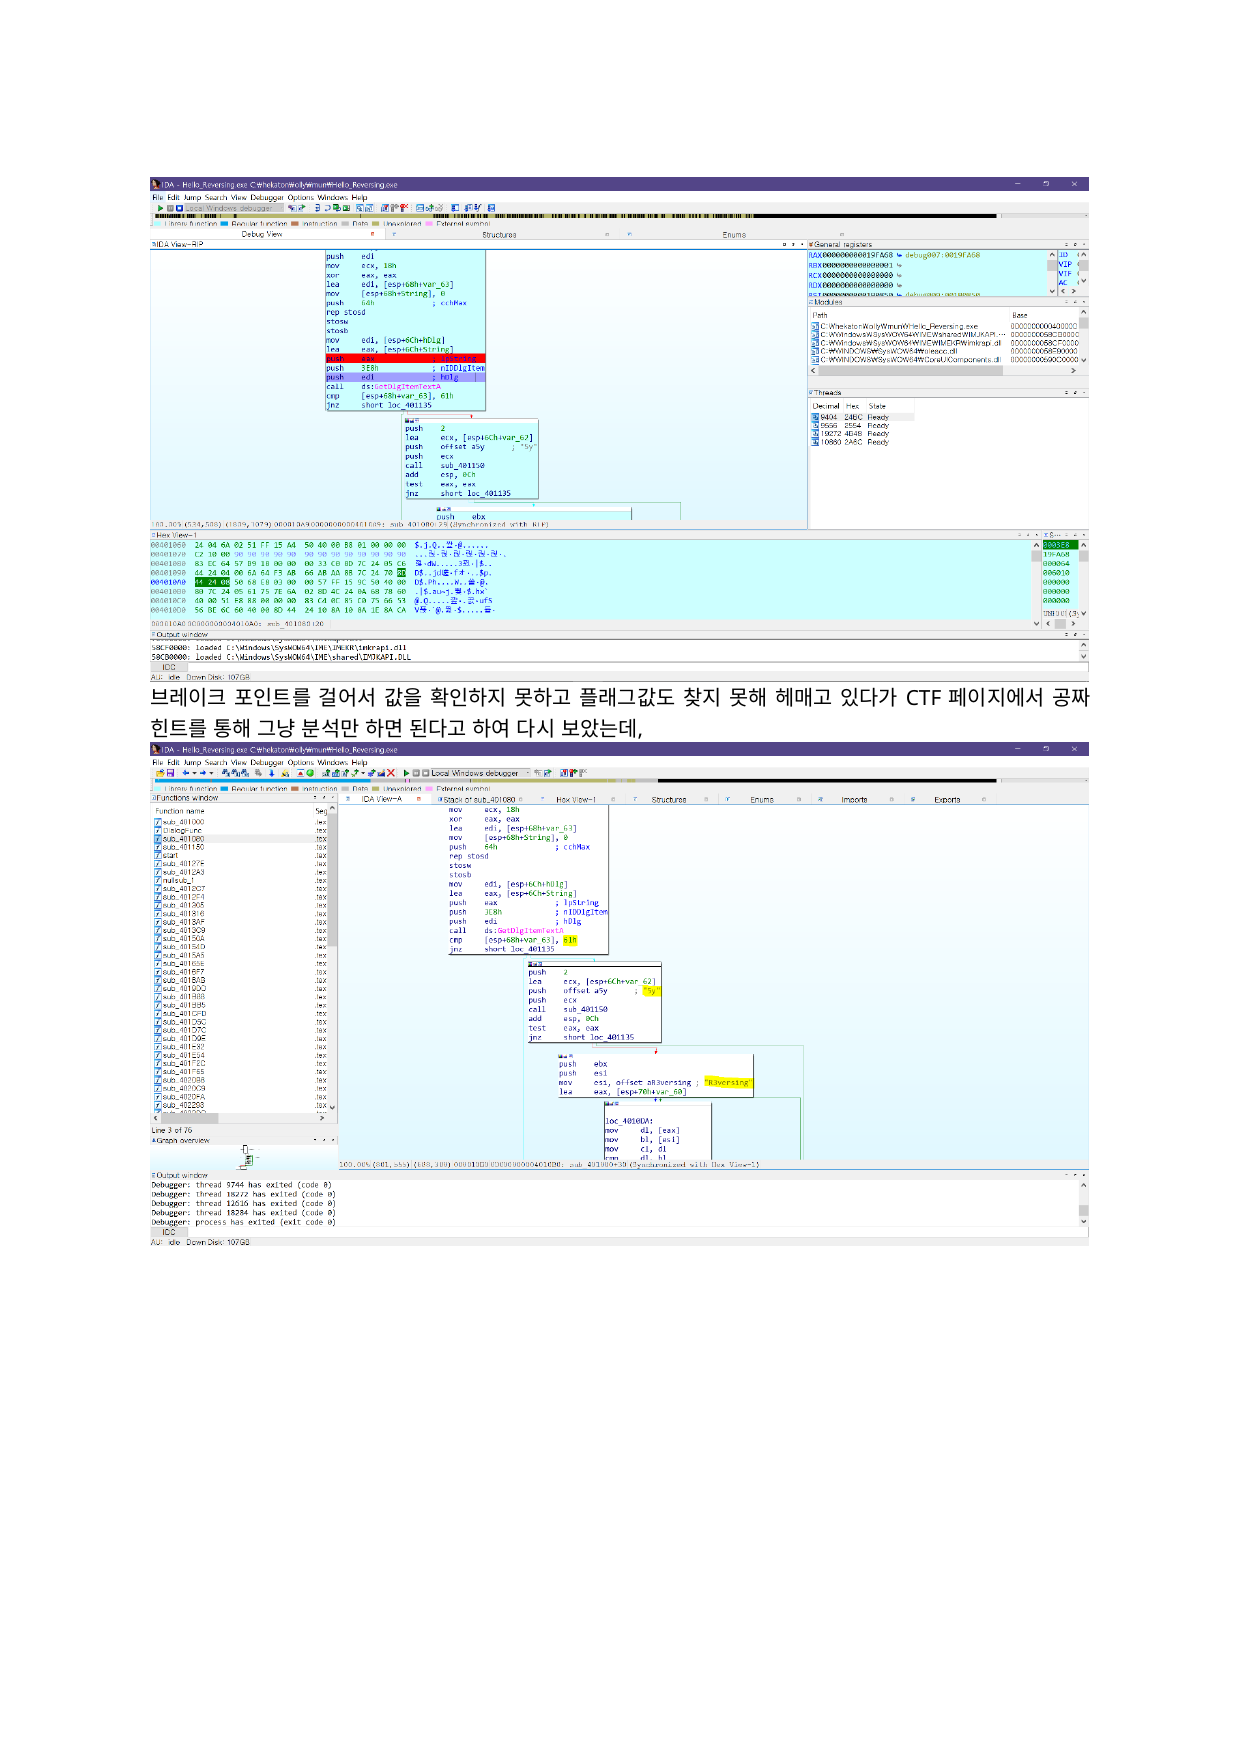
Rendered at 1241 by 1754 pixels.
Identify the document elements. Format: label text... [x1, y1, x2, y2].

text 브레이크 포인트를 걸어서 값을 확인하지 못하고 플래그값도 찾지 못해 헤매고 있다가 CTF 페이지에서 공짜 힌트를 통해 그냥 분석만 하면 된다고 하여 다시 보았는데, [150, 682, 1090, 742]
picture [150, 177, 1089, 682]
picture [150, 742, 1089, 1246]
